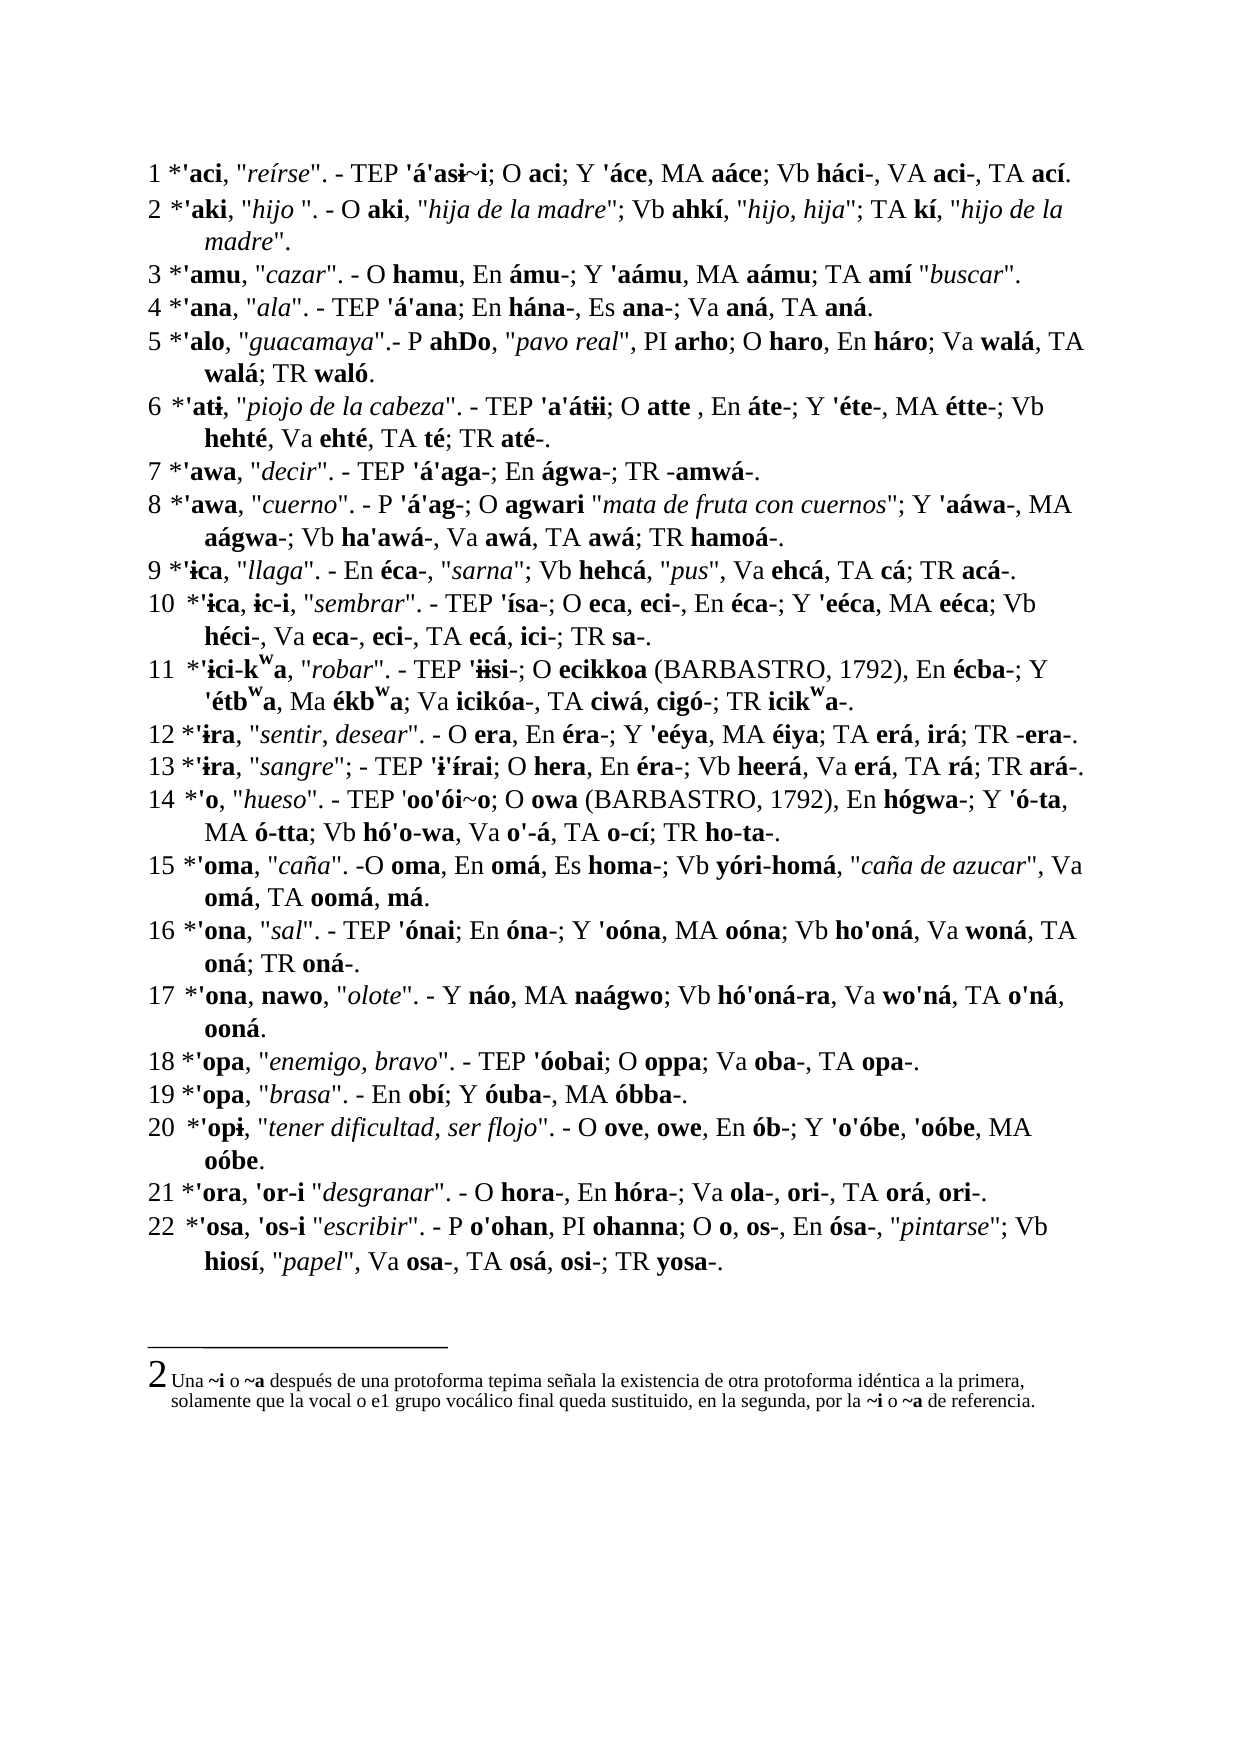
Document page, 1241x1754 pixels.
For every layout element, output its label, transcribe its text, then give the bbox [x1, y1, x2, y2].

list *'ora, 'or-i "desgranar". - O hora-, En hóra-; Va ola-, ori-, TA orá, ori-. [148, 1176, 1094, 1207]
list *'awa, "decir". - TEP 'á'aga-; En ágwa-; TR -amwá-. [148, 455, 1094, 486]
list *'awa, "cuerno". - P 'á'ag-; O agwari "mata de fruta con cuernos"; Y 'aáwa-, MA aágwa-; Vb ha'awá-, Va awá, TA awá; TR hamoá-. [148, 488, 1094, 552]
list *'osa, 'os-i "escribir". - P o'ohan, PI ohanna; O o, os-, En ósa-, "pintarse"; Vb hiosí, "papel", Va osa-, TA osá, osi-; TR yosa-. [148, 1209, 1094, 1276]
list *'alo, "guacamaya".- P ahDo, "pavo real", PI arho; O haro, En háro; Va walá, TA walá; TR waló. [148, 324, 1094, 388]
list *'ana, "ala". - TEP 'á'ana; En hána-, Es ana-; Va aná, TA aná. [148, 291, 1094, 322]
list *'aki, "hijo ". - O aki, "hija de la madre"; Vb ahkí, "hijo, hija"; TA kí, "hijo de la madre". [148, 193, 1094, 256]
list *'ona, "sal". - TEP 'ónai; En óna-; Y 'oóna, MA oóna; Vb ho'oná, Va woná, TA oná; TR oná-. [148, 914, 1094, 978]
list *'opa, "enemigo, bravo". - TEP 'óobai; O oppa; Va oba-, TA opa-. [148, 1044, 1094, 1076]
list *'opɨ, "tener dificultad, ser flojo". - O ove, owe, En ób-; Y 'o'óbe, 'oóbe, MA oóbe. [148, 1111, 1094, 1175]
list *'ɨra, "sangre"; - TEP 'ɨ'írai; O hera, En éra-; Vb heerá, Va erá, TA rá; TR ará-. [148, 750, 1094, 781]
list *'amu, "cazar". - O hamu, En ámu-; Y 'aámu, MA aámu; TA amí "buscar". [148, 258, 1094, 289]
list *'ona, nawo, "olote". - Y náo, MA naágwo; Vb hó'oná-ra, Va wo'ná, TA o'ná, ooná. [148, 979, 1094, 1043]
list *'ɨra, "sentir, desear". - O era, En éra-; Y 'eéya, MA éiya; TA erá, irá; TR -era-. [148, 718, 1094, 749]
text 1 *'aci, "reírse". - TEP 'á'asɨ~i; O aci; Y 'áce, MA aáce; Vb háci-, VA aci-, TA ací. [148, 157, 1094, 188]
list *'ɨca, "llaga". - En éca-, "sarna"; Vb hehcá, "pus", Va ehcá, TA cá; TR acá-. [148, 554, 1094, 585]
list *'atɨ, "piojo de la cabeza". - TEP 'a'átɨi; O atte , En áte-; Y 'éte-, MA étte-; Vb hehté, Va ehté, TA té; TR até-. [148, 390, 1094, 453]
list Una ~i o ~a después de una protoforma tepima señala la existencia de otra protoforma idéntica a la primera, solamente que la vocal o e1 grupo vocálico final queda sustituido, en la segunda, por la ~i o ~a de referencia. [148, 1360, 1094, 1412]
list *'ɨca, ɨc-i, "sembrar". - TEP 'ísa-; O eca, eci-, En éca-; Y 'eéca, MA eéca; Vb héci-, Va eca-, eci-, TA ecá, ici-; TR sa-. [148, 587, 1094, 651]
list *'o, "hueso". - TEP 'oo'ói~o; O owa (BARBASTRO, 1792), En hógwa-; Y 'ó-ta, MA ó-tta; Vb hó'o-wa, Va o'-á, TA o-cí; TR ho-ta-. [148, 783, 1094, 847]
list *'oma, "caña". -O oma, En omá, Es homa-; Vb yóri-homá, "caña de azucar", Va omá, TA oomá, má. [148, 849, 1094, 912]
list *'ɨci-kwa, "robar". - TEP 'ɨɨsi-; O ecikkoa (BARBASTRO, 1792), En écba-; Y 'étbwa, Ma ékbwa; Va icikóa-, TA ciwá, cigó-; TR icikwa-. [148, 652, 1094, 718]
list *'opa, "brasa". - En obí; Y óuba-, MA óbba-. [148, 1078, 1094, 1109]
